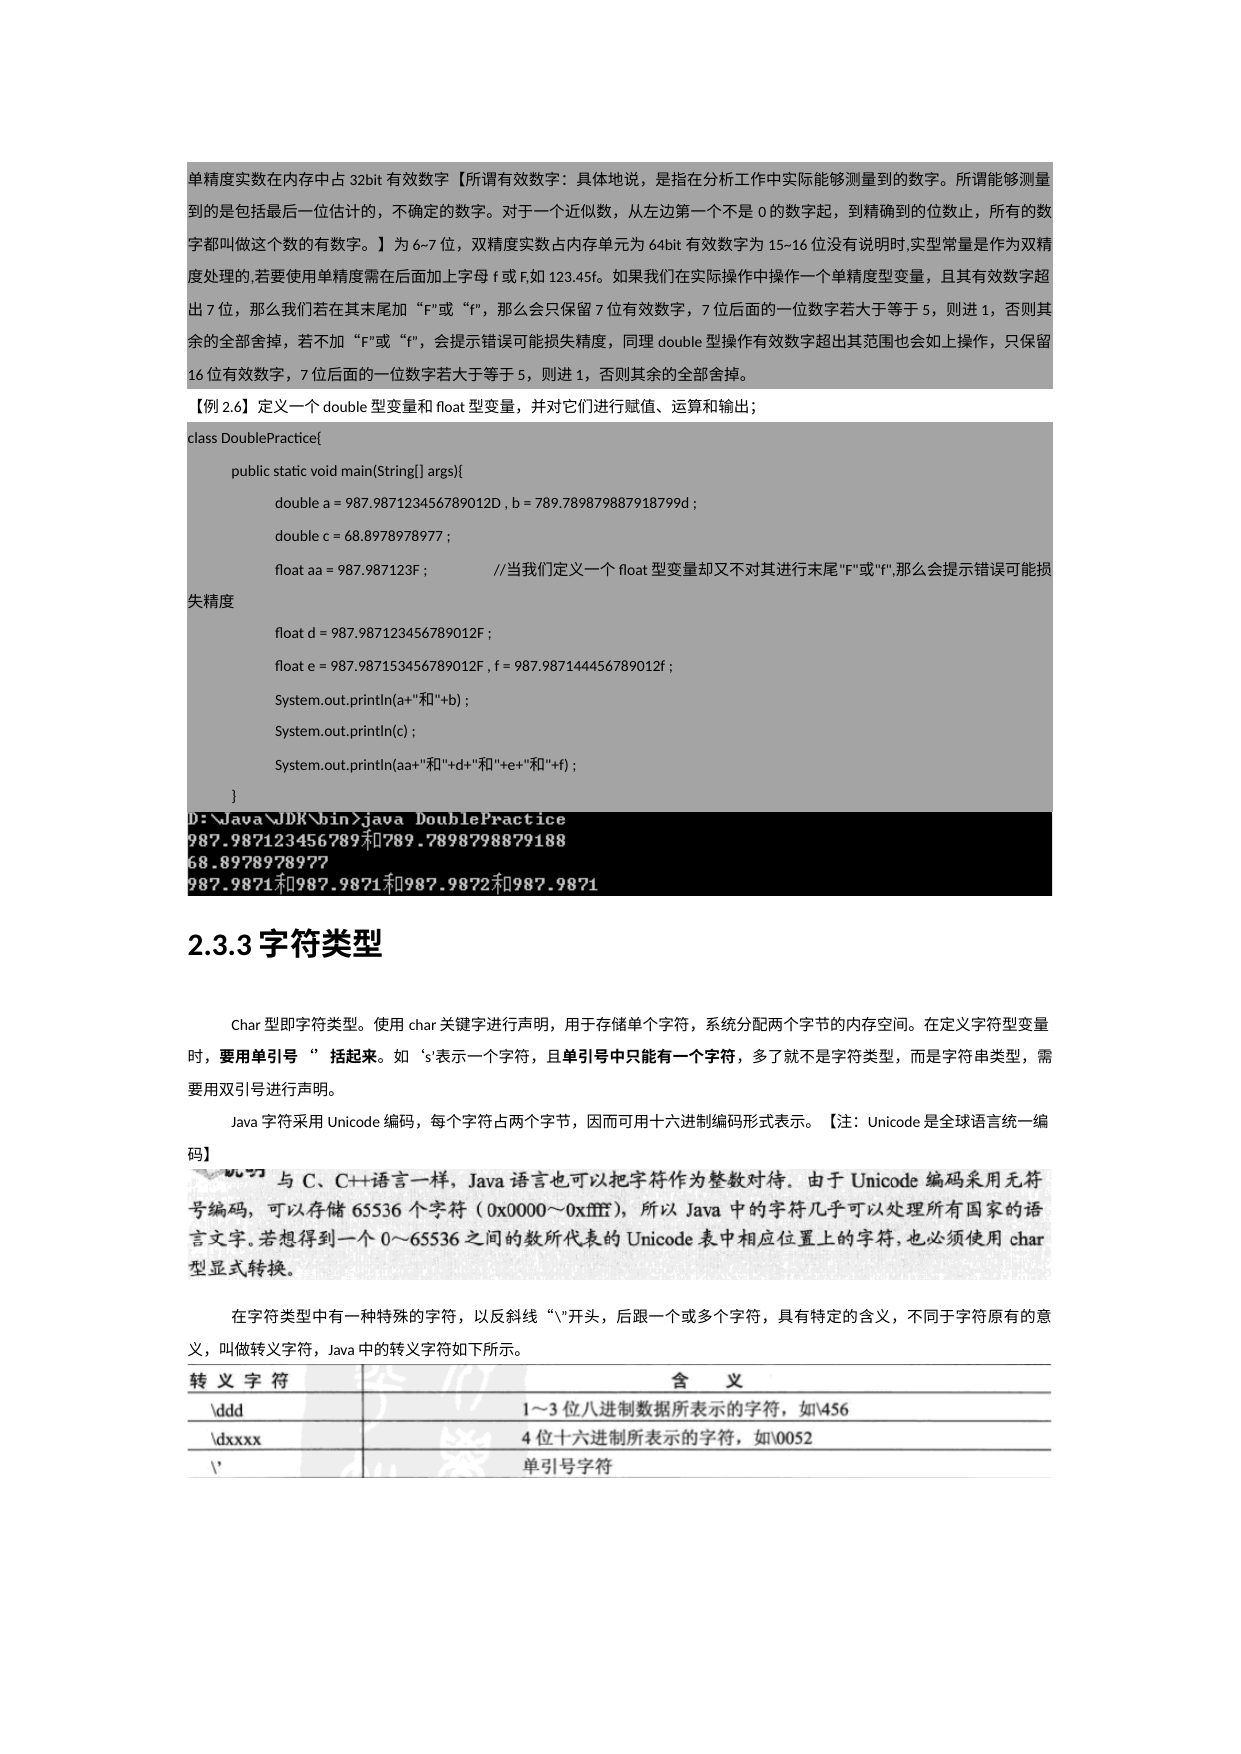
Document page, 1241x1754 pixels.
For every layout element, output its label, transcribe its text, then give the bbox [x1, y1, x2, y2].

list class DoublePractice{ [187, 422, 1053, 454]
list 【例2.6】定义一个double型变量和float型变量，并对它们进行赋值、运算和输出； [187, 389, 1053, 422]
text Char型即字符类型。使用char关键字进行声明，用于存储单个字符，系统分配两个字节的内存空间。在定义字符型变量时，要用单引号‘’括起来。如‘s’表示一个字符，且单引号中只能有一个字符，多了就不是字符类型，而是字符串类型，需要用双引号进行声明。 [187, 1007, 1053, 1104]
picture [187, 1364, 1052, 1478]
list float d = 987.987123456789012F ; [187, 617, 1053, 649]
list System.out.println(aa+"和"+d+"和"+e+"和"+f) ; [187, 747, 1053, 779]
list System.out.println(a+"和"+b) ; [187, 682, 1053, 714]
text 单精度实数在内存中占32bit 有效数字【所谓有效数字：具体地说，是指在分析工作中实际能够测量到的数字。所谓能够测量到的是包括最后一位估计的，不确定的数字。对于一个近似数，从左边第一个不是0的数字起，到精确到的位数止，所有的数字都叫做这个数的有数字。】为6~7位，双精度实数占内存单元为64bit 有效数字为15~16位没有说明时,实型常量是作为双精度处理的,若要使用单精度需在后面加上字母f或F,如123.45f。如果我们在实际操作中操作一个单精度型变量，且其有效数字超出7位，那么我们若在其末尾加“F”或“f”，那么会只保留7位有效数字，7位后面的一位数字若大于等于5，则进1，否则其余的全部舍掉，若不加“F”或“f”，会提示错误可能损失精度，同理double型操作有效数字超出其范围也会如上操作，只保留16位有效数字，7位后面的一位数字若大于等于5，则进1，否则其余的全部舍掉。 [187, 162, 1053, 389]
list double c = 68.8978978977 ; [187, 519, 1053, 552]
list float aa = 987.987123F ; //当我们定义一个float型变量却又不对其进行末尾"F"或"f",那么会提示错误可能损失精度 [187, 552, 1053, 617]
list double a = 987.987123456789012D , b = 789.789879887918799d ; [187, 487, 1053, 519]
subtitle 2.3.3 字符类型 [187, 909, 1053, 974]
list System.out.println(c) ; [187, 714, 1053, 747]
text Java 字符采用 Unicode 编码，每个字符占两个字节，因而可用十六进制编码形式表示。【注：Unicode是全球语言统一编码】 [187, 1104, 1053, 1169]
text 在字符类型中有一种特殊的字符，以反斜线“\”开头，后跟一个或多个字符，具有特定的含义，不同于字符原有的意义，叫做转义字符，Java中的转义字符如下所示。 [187, 1299, 1053, 1364]
picture [187, 1169, 1052, 1280]
list } [187, 779, 1053, 812]
list float e = 987.987153456789012F , f = 987.987144456789012f ; [187, 649, 1053, 682]
list public static void main(String[] args){ [187, 454, 1053, 487]
picture [187, 812, 1053, 896]
